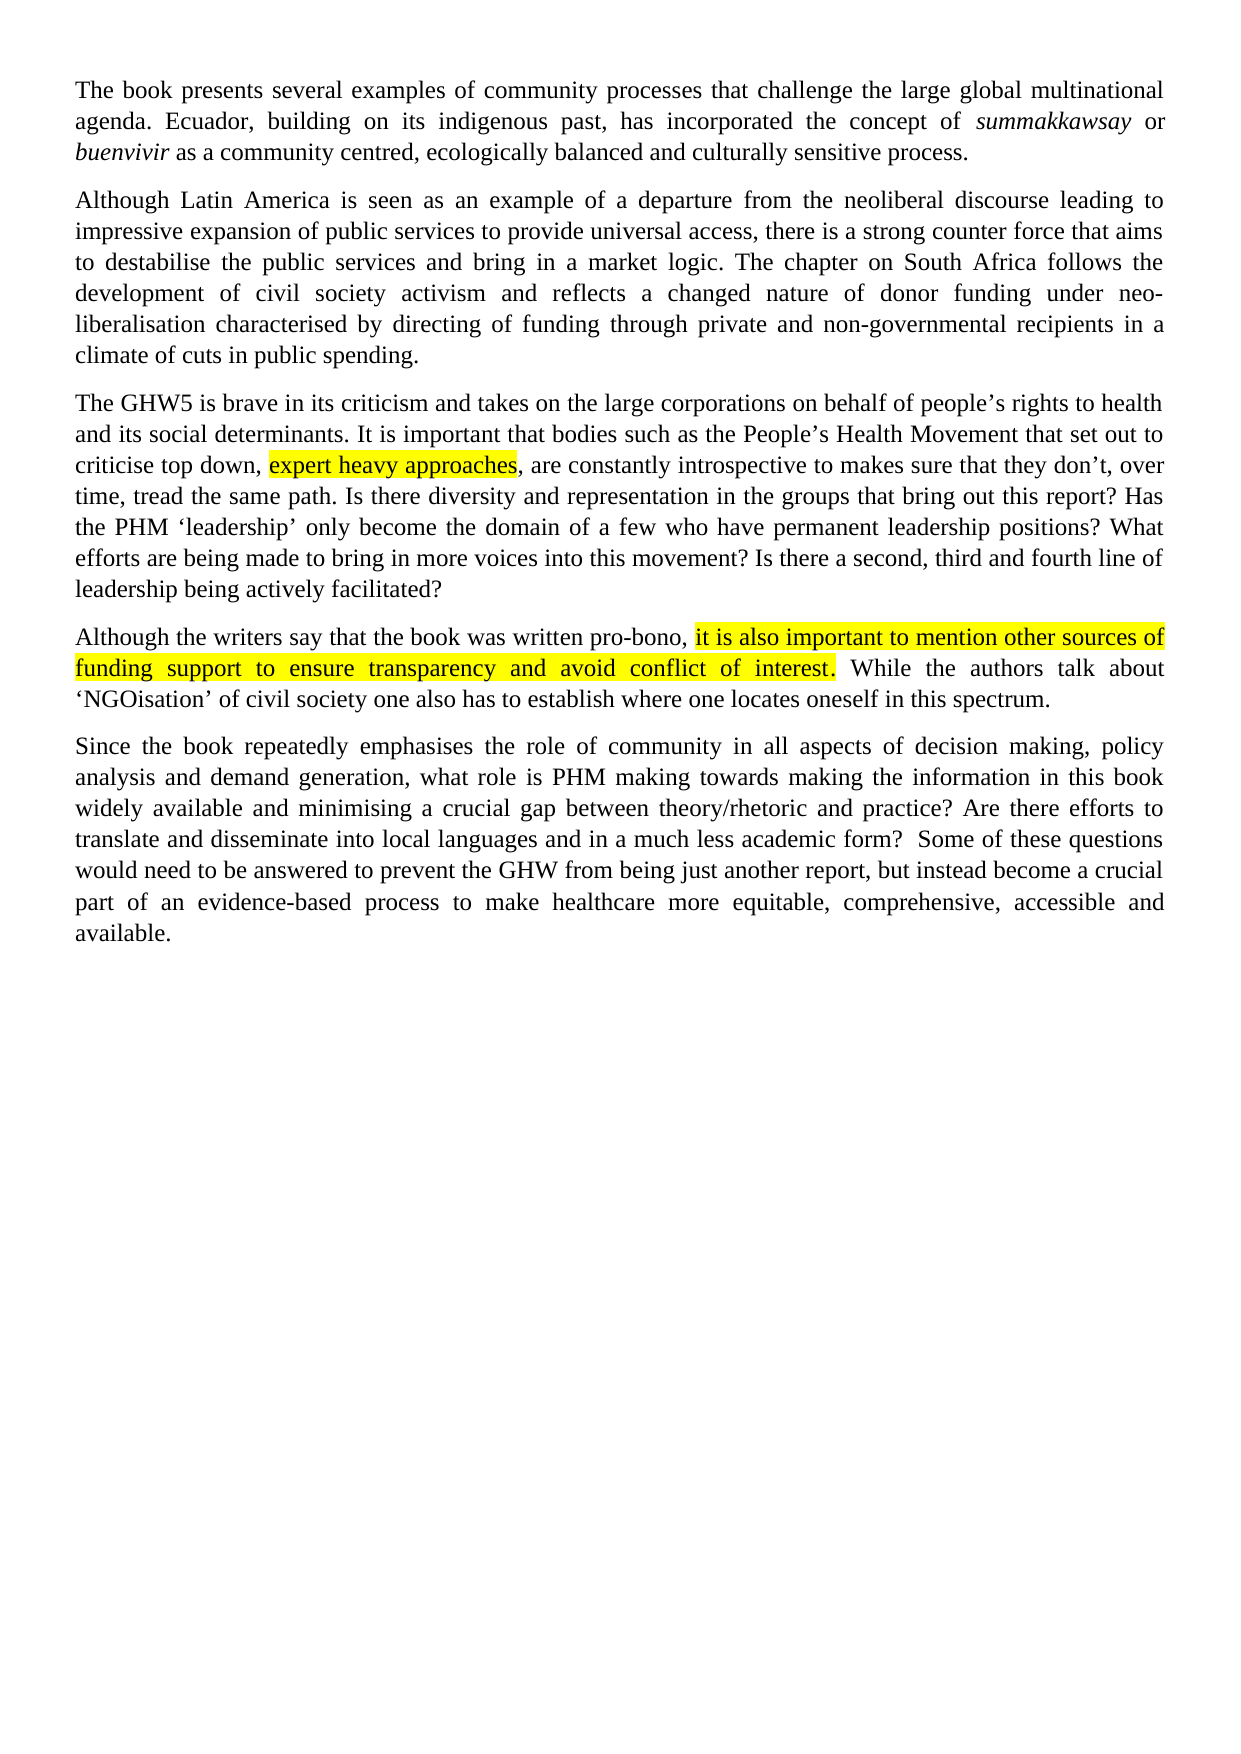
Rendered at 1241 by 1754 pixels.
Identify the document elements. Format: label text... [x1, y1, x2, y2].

text Since the book repeatedly emphasises the role of community in all aspects of decision making, policy analysis and demand generation, what role is PHM making towards making the information in this book widely available and minimising a crucial gap between theory/rhetoric and practice? Are there efforts to translate and disseminate into local languages and in a much less academic form? Some of these questions would need to be answered to prevent the GHW from being just another report, but instead become a crucial part of an evidence-based process to make healthcare more equitable, comprehensive, accessible and available. [75, 731, 1165, 946]
text The GHW5 is brave in its criticism and takes on the large corporations on behalf of people’s rights to health and its social determinants. It is important that bodies such as the People’s Health Movement that set out to criticise top down, expert heavy approaches, are constantly introspective to makes sure that they don’t, over time, tread the same path. Is there diversity and representation in the groups that bring out this report? Has the PHM ‘leadership’ only become the domain of a few who have permanent leadership positions? What efforts are being made to bring in more voices into this movement? Is there a second, third and fourth line of leadership being actively facilitated? [75, 388, 1165, 603]
text Although Latin America is seen as an example of a departure from the neoliberal discourse leading to impressive expansion of public services to provide universal access, there is a strong counter force that aims to destabilise the public services and bring in a market logic. The chapter on South Africa follows the development of civil society activism and reflects a changed nature of donor funding under neo-liberalisation characterised by directing of funding through private and non-governmental recipients in a climate of cuts in public spending. [75, 185, 1165, 369]
text The book presents several examples of community processes that challenge the large global multinational agenda. Ecuador, building on its indigenous past, has incorporated the concept of summakkawsay or buenvivir as a community centred, ecologically balanced and culturally sensitive process. [75, 75, 1165, 166]
text Although the writers say that the book was written pro-bono, it is also important to mention other sources of funding support to ensure transparency and avoid conflict of interest. While the authors talk about ‘NGOisation’ of civil society one also has to establish where one locates oneself in this spectrum. [75, 622, 1165, 712]
